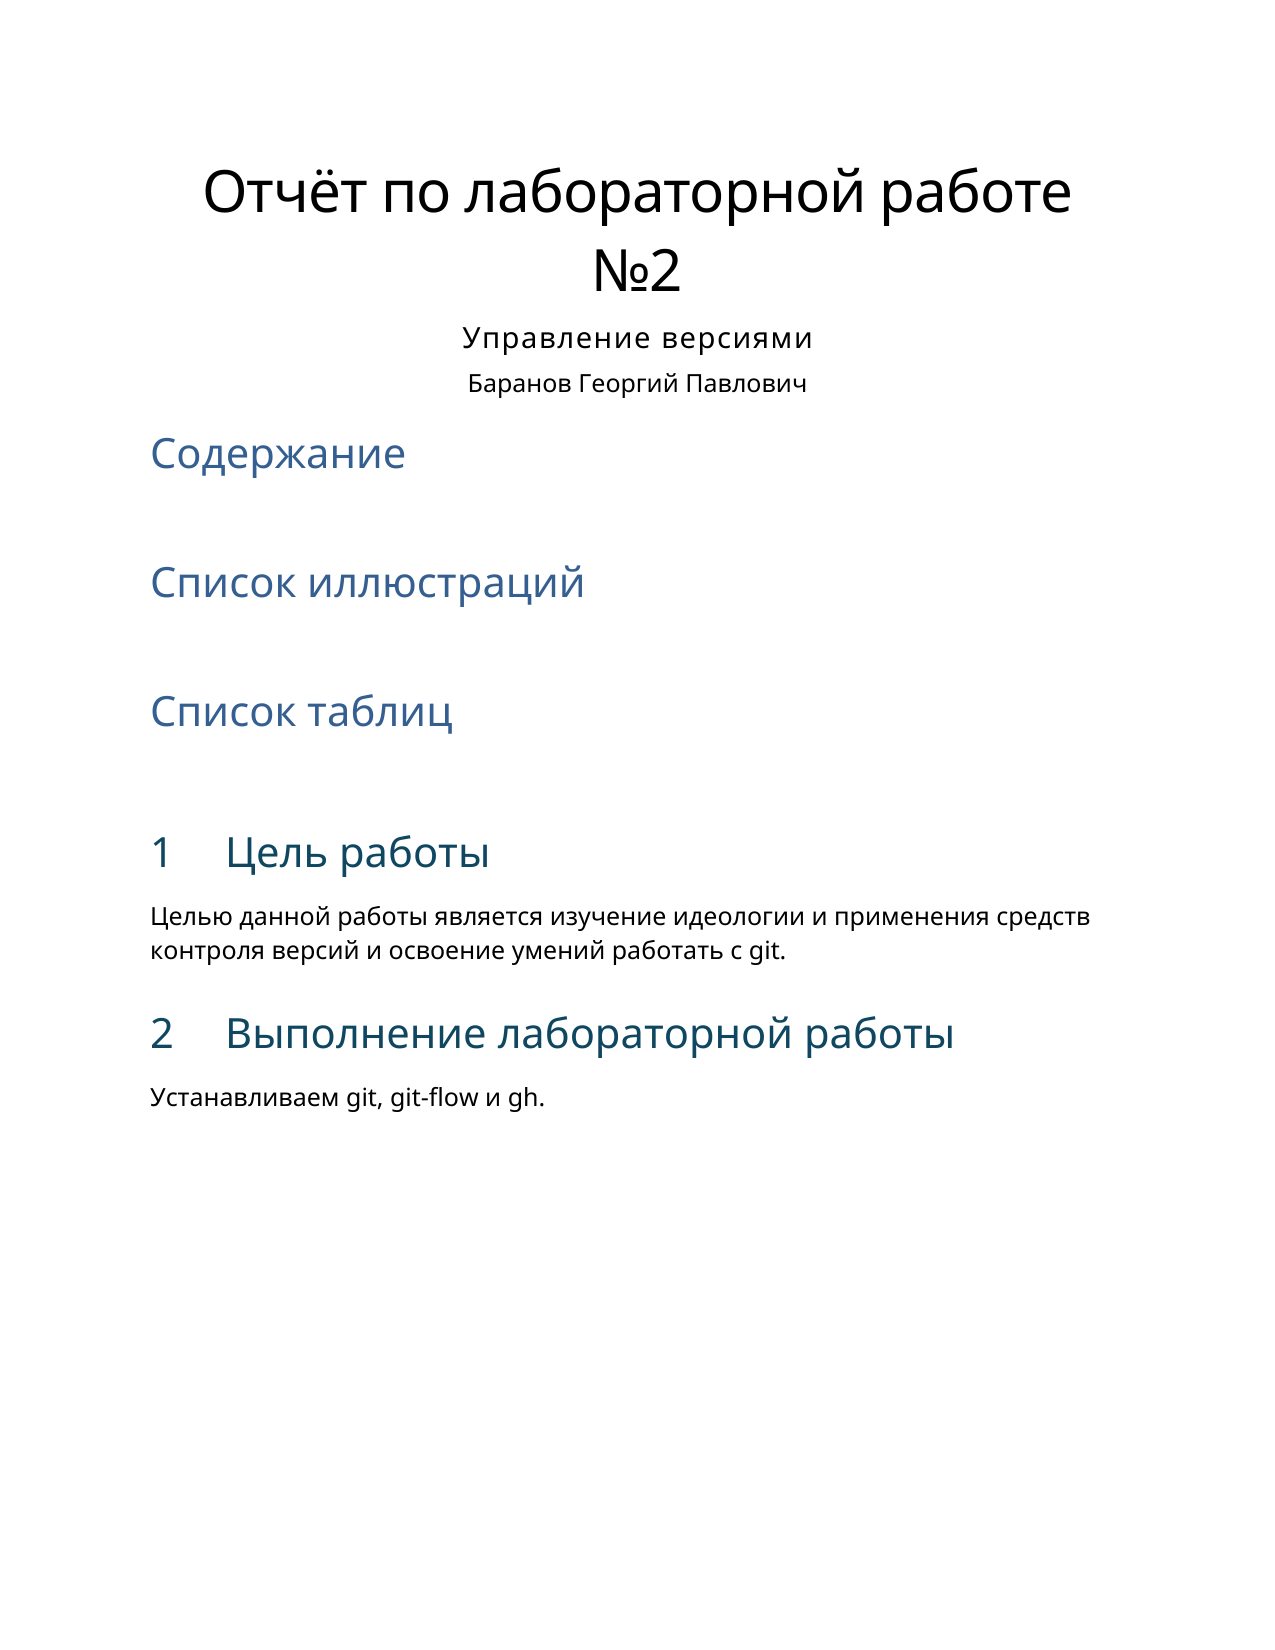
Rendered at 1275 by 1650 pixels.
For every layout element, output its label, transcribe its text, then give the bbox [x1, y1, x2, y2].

text Целью данной работы является изучение идеологии и применения средств контроля версий и освоение умений работать с git. [150, 898, 1125, 966]
text Устанавливаем git, git-flow и gh. [150, 1079, 1125, 1113]
subtitle 1 Цель работы [150, 823, 1125, 879]
subtitle 2 Выполнение лабораторной работы [150, 1004, 1125, 1061]
title Отчёт по лабораторной работе №2 [150, 150, 1125, 309]
text Баранов Георгий Павлович [150, 365, 1125, 399]
subtitle Управление версиями [150, 317, 1125, 357]
